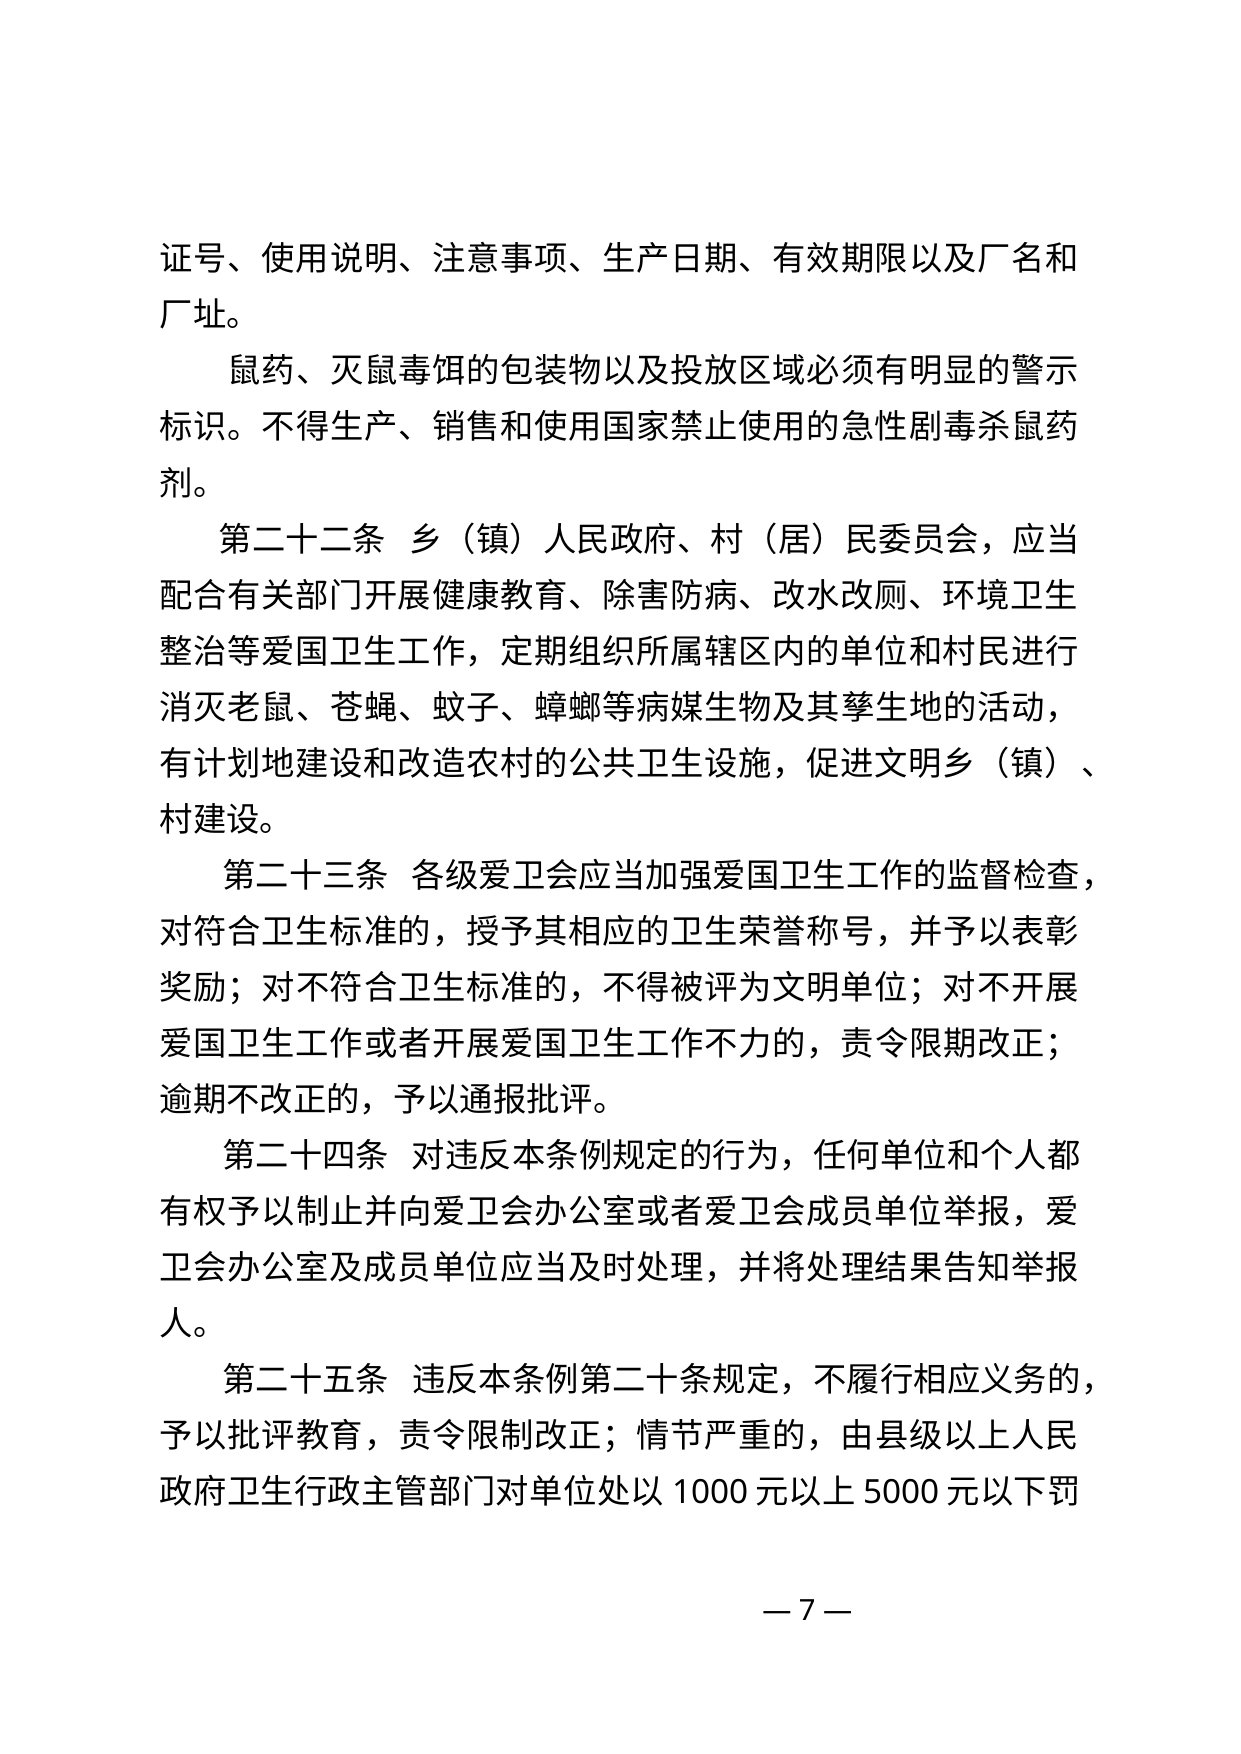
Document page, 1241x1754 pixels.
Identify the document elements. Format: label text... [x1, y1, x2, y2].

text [159, 224, 1081, 336]
text 第二十三条 各级爱卫会应当加强爱国卫生工作的监督检查，对符合卫生标准的，授予其相应的卫生荣誉称号，并予以表彰奖励；对不符合卫生标准的，不得被评为文明单位；对不开展爱国卫生工作或者开展爱国卫生工作不力的，责令限期改正；逾期不改正的，予以通报批评。 [159, 841, 1081, 1121]
text 第二十四条 对违反本条例规定的行为，任何单位和个人都有权予以制止并向爱卫会办公室或者爱卫会成员单位举报，爱卫会办公室及成员单位应当及时处理，并将处理结果告知举报人。 [159, 1121, 1081, 1345]
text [159, 1345, 1081, 1513]
text 鼠药、灭鼠毒饵的包装物以及投放区域必须有明显的警示标识。不得生产、销售和使用国家禁止使用的急性剧毒杀鼠药剂。 [159, 336, 1081, 504]
text 第二十二条 乡（镇）人民政府、村（居）民委员会，应当配合有关部门开展健康教育、除害防病、改水改厕、环境卫生整治等爱国卫生工作，定期组织所属辖区内的单位和村民进行消灭老鼠、苍蝇、蚊子、蟑螂等病媒生物及其孳生地的活动，有计划地建设和改造农村的公共卫生设施，促进文明乡（镇）、村建设。 [159, 504, 1081, 841]
